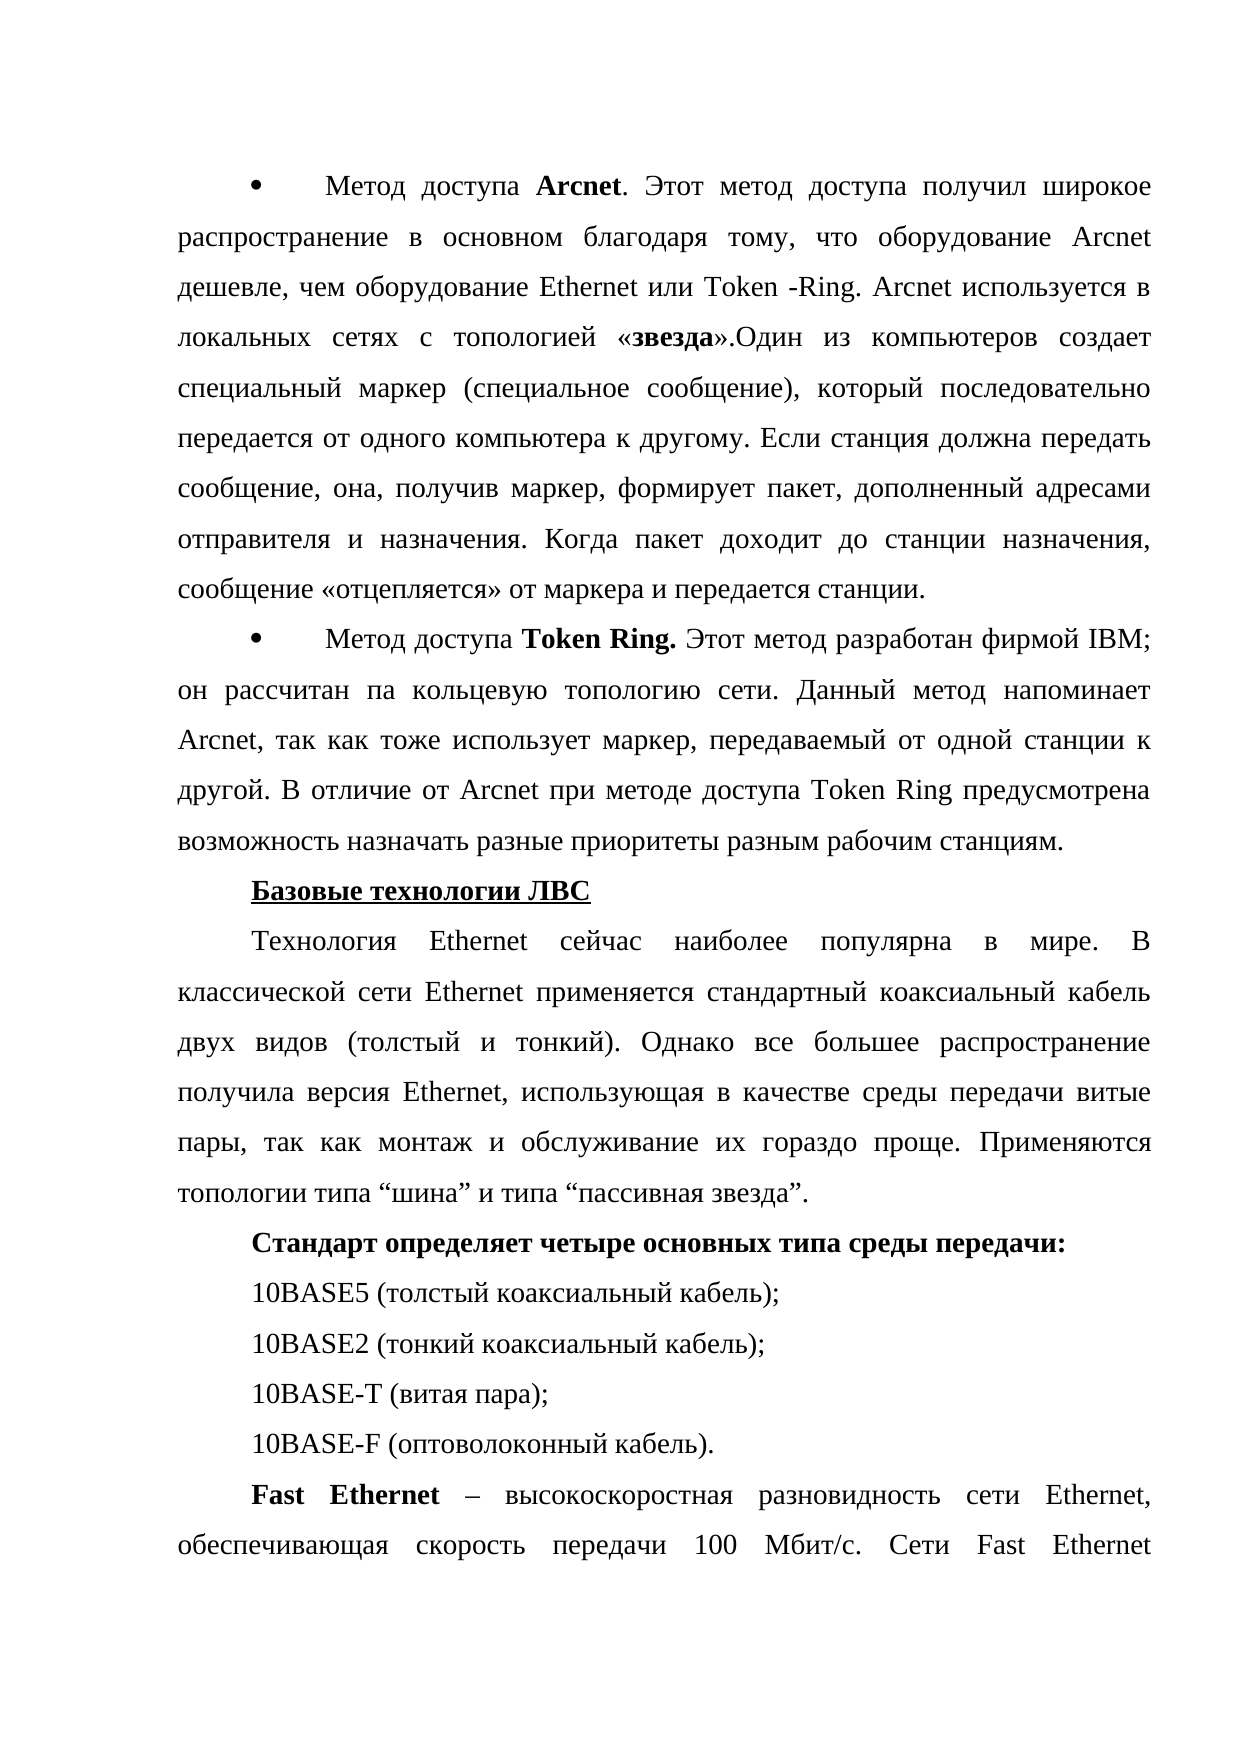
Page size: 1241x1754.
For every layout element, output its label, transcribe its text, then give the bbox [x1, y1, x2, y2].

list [177, 1477, 1152, 1561]
list 10BASE5 (толстый коаксиальный кабель); [177, 1276, 1152, 1309]
list Метод доступа Arcnet. Этот метод доступа получил широкое распространение в основном благодаря тому, что оборудование Arcnet дешевле, чем оборудование Ethernet или Token -Ring. Arcnet используется в локальных сетях с топологией «звезда».Один из компьютеров создает специальный маркер (специальное сообщение), который последовательно передается от одного компьютера к другому. Если станция должна передать сообщение, она, получив маркер, формирует пакет, дополненный адресами отправителя и назначения. Когда пакет доходит до станции назначения, сообщение «отцепляется» от маркера и передается станции. [177, 168, 1152, 604]
list Метод доступа Token Ring. Этот метод разработан фирмой IBM; он рассчитан па кольцевую топологию сети. Данный метод напоминает Arcnet, так как тоже использует маркер, передаваемый от одной станции к другой. В отличие от Arcnet при методе доступа Token Ring предусмотрена возможность назначать разные приоритеты разным рабочим станциям. [177, 621, 1152, 856]
list 10BASE-F (оптоволоконный кабель). [177, 1426, 1152, 1460]
list 10BASE2 (тонкий коаксиальный кабель); [177, 1326, 1152, 1359]
list Базовые технологии ЛВС [251, 873, 1152, 907]
list Стандарт определяет четыре основных типа среды передачи: [177, 1225, 1152, 1259]
list 10BASE-T (витая пара); [177, 1376, 1152, 1410]
list Технология Ethernet сейчас наиболее популярна в мире. В классической сети Ethernet применяется стандартный коаксиальный кабель двух видов (толстый и тонкий). Однако все большее распространение получила версия Ethernet, использующая в качестве среды передачи витые пары, так как монтаж и обслуживание их гораздо проще. Применяются топологии типа “шина” и типа “пассивная звезда”. [177, 923, 1152, 1208]
